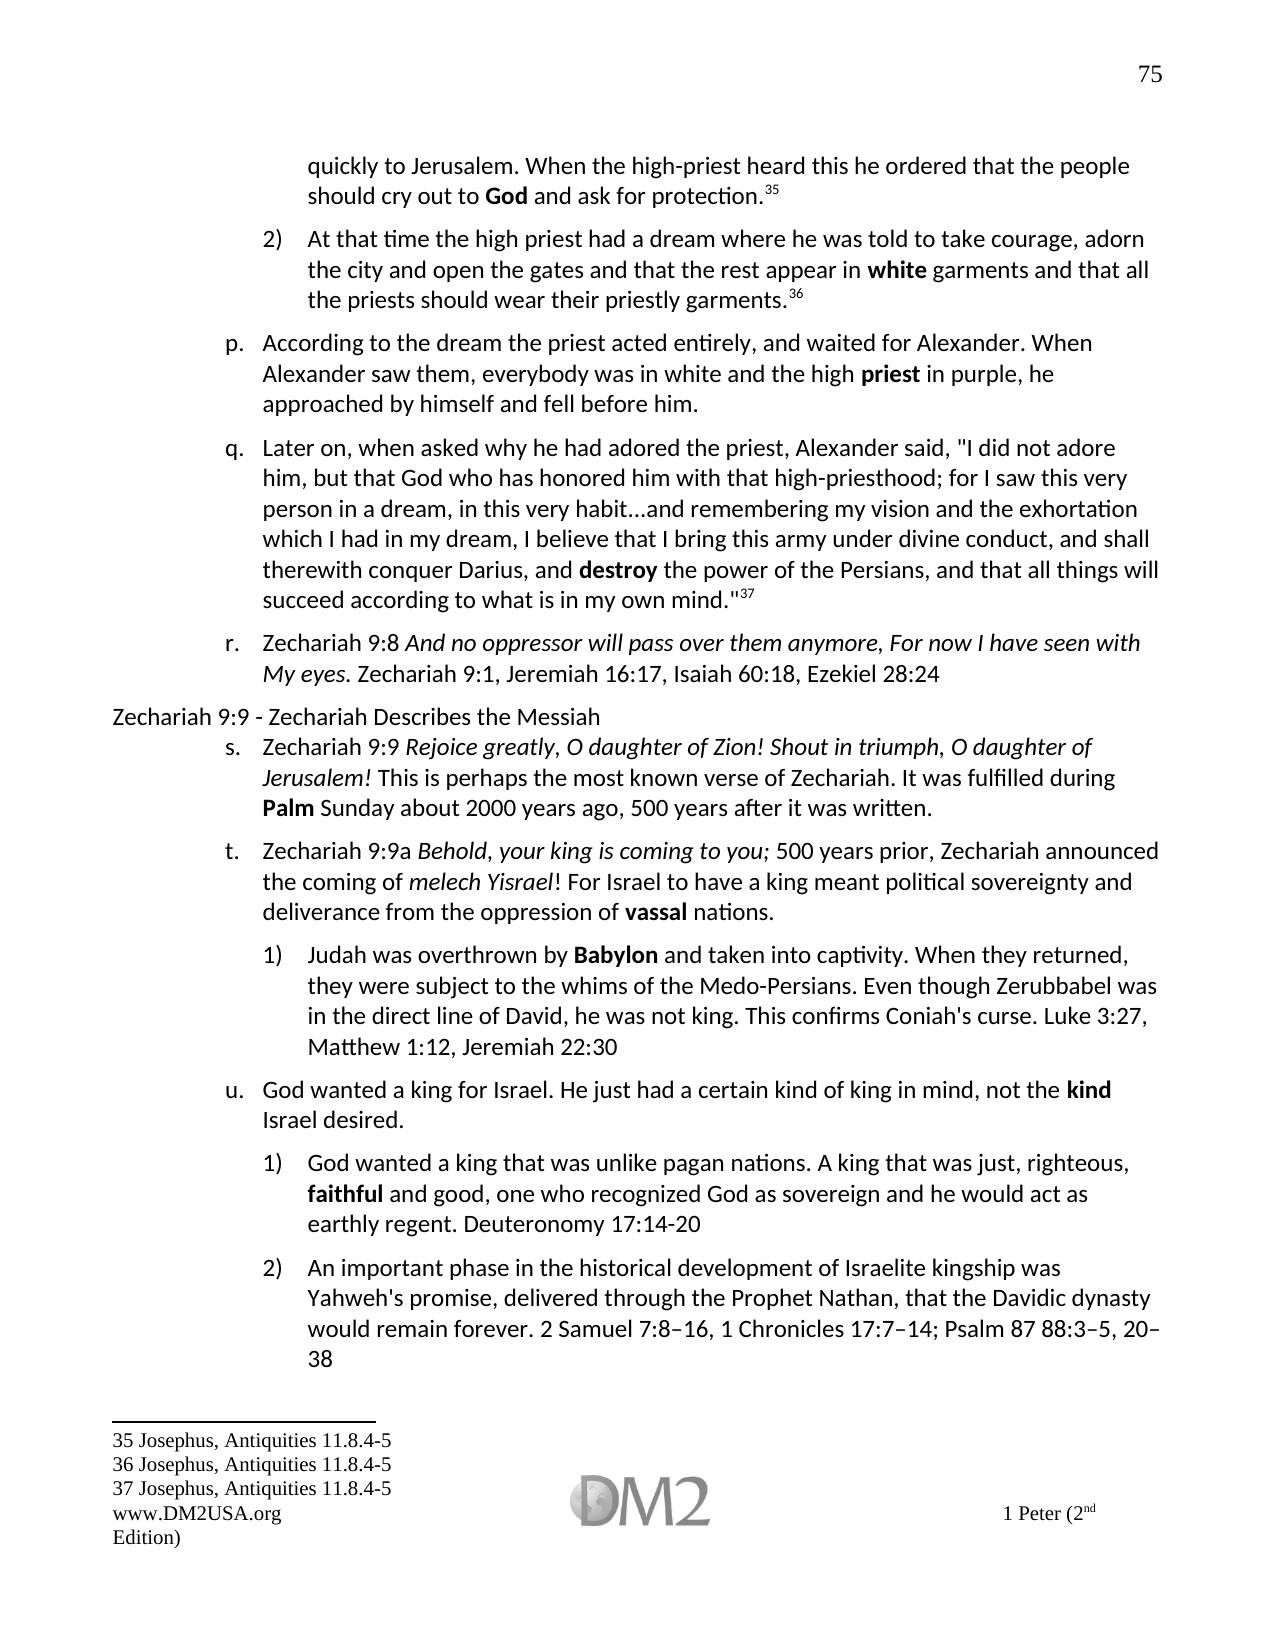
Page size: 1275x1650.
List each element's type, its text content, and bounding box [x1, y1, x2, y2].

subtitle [262, 150, 1162, 211]
subtitle At that time the high priest had a dream where he was told to take courage, adorn the city and open the gates and that the rest appear in white garments and that all the priests should wear their priestly garments. [262, 223, 1162, 315]
subtitle Later on, when asked why he had adored the priest, Alexander said, "I did not adore him, but that God who has honored him with that high-priesthood; for I saw this very person in a dream, in this very habit...and remembering my vision and the exhortation which I had in my dream, I believe that I bring this army under divine conduct, and shall therewith conquer Darius, and destroy the power of the Persians, and that all things will succeed according to what is in my own mind." [225, 432, 1162, 615]
subtitle Zechariah 9:9a Behold, your king is coming to you; 500 years prior, Zechariah announced the coming of melech Yisrael! For Israel to have a king meant political sovereignty and deliverance from the oppression of vassal nations. [225, 835, 1162, 927]
subtitle Zechariah 9:8 And no oppressor will pass over them anymore, For now I have seen with My eyes. Zechariah 9:1, Jeremiah 16:17, Isaiah 60:18, Ezekiel 28:24 [225, 627, 1162, 688]
subtitle According to the dream the priest acted entirely, and waited for Alexander. When Alexander saw them, everybody was in white and the high priest in purple, he approached by himself and fell before him. [225, 328, 1162, 419]
subtitle Zechariah 9:9 Rejoice greatly, O daughter of Zion! Shout in triumph, O daughter of Jerusalem! This is perhaps the most known verse of Zechariah. It was fulfilled during Palm Sunday about 2000 years ago, 500 years after it was written. [225, 731, 1162, 823]
subtitle God wanted a king that was unlike pagan nations. A king that was just, righteous, faithful and good, one who recognized God as sovereign and he would act as earthly regent. Deuteronomy 17:14-20 [262, 1148, 1162, 1239]
subtitle An important phase in the historical development of Israelite kingship was Yahweh's promise, delivered through the Prophet Nathan, that the Davidic dynasty would remain forever. 2 Samuel 7:8–16, 1 Chronicles 17:7–14; Psalm 87 88:3–5, 20–38 [262, 1252, 1162, 1374]
subtitle God wanted a king for Israel. He just had a certain kind of king in mind, not the kind Israel desired. [225, 1074, 1162, 1135]
text Zechariah 9:9 - Zechariah Describes the Messiah [112, 701, 1162, 731]
subtitle Judah was overthrown by Babylon and taken into captivity. When they returned, they were subject to the whims of the Medo-Persians. Even though Zerubbabel was in the direct line of David, he was not king. This confirms Coniah's curse. Luke 3:27, Matthew 1:12, Jeremiah 22:30 [262, 939, 1162, 1062]
